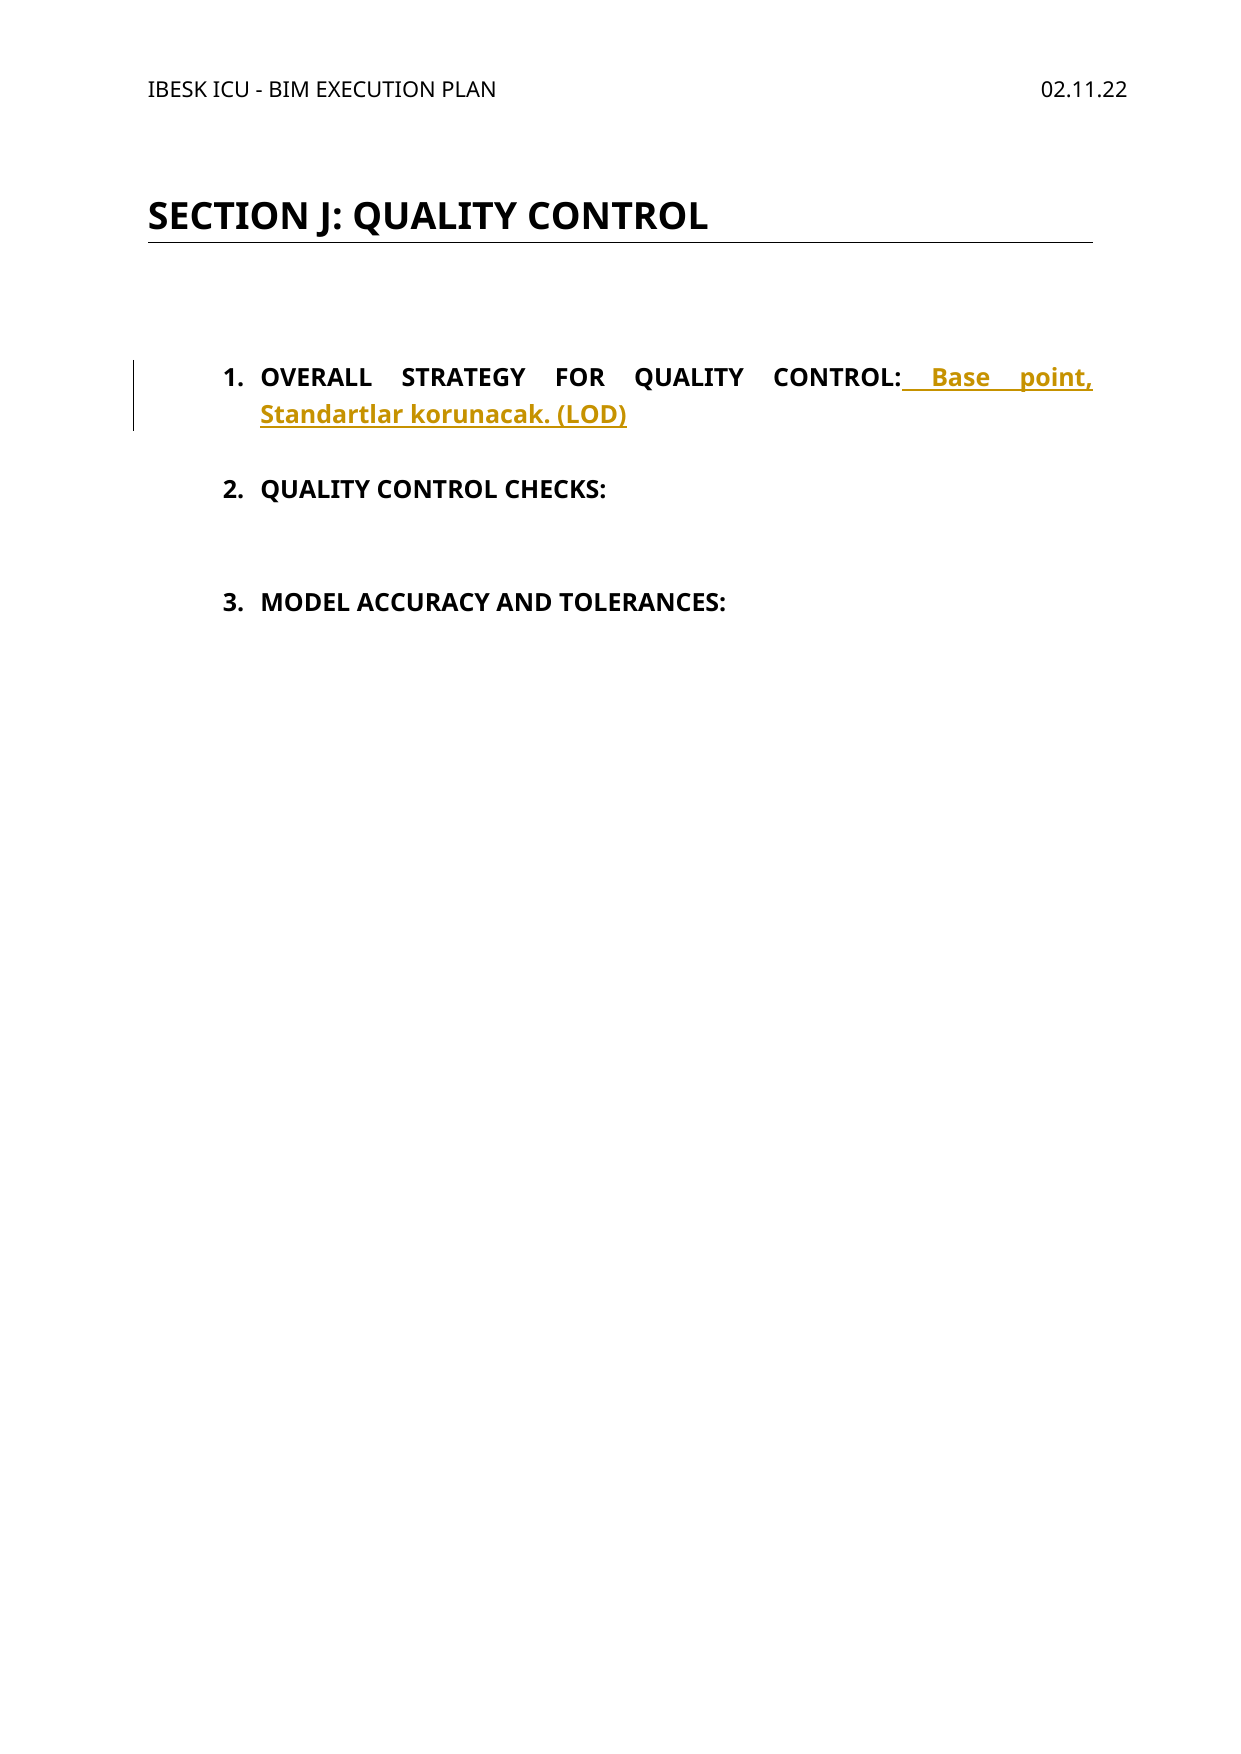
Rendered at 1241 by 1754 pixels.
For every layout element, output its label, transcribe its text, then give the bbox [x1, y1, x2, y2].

list MODEL ACCURACY AND TOLERANCES: [223, 584, 1093, 618]
list QUALITY CONTROL CHECKS: [223, 472, 1093, 506]
subtitle SECTION J: QUALITY CONTROL [148, 189, 1093, 242]
list OVERALL STRATEGY FOR QUALITY CONTROL: [223, 360, 1093, 431]
